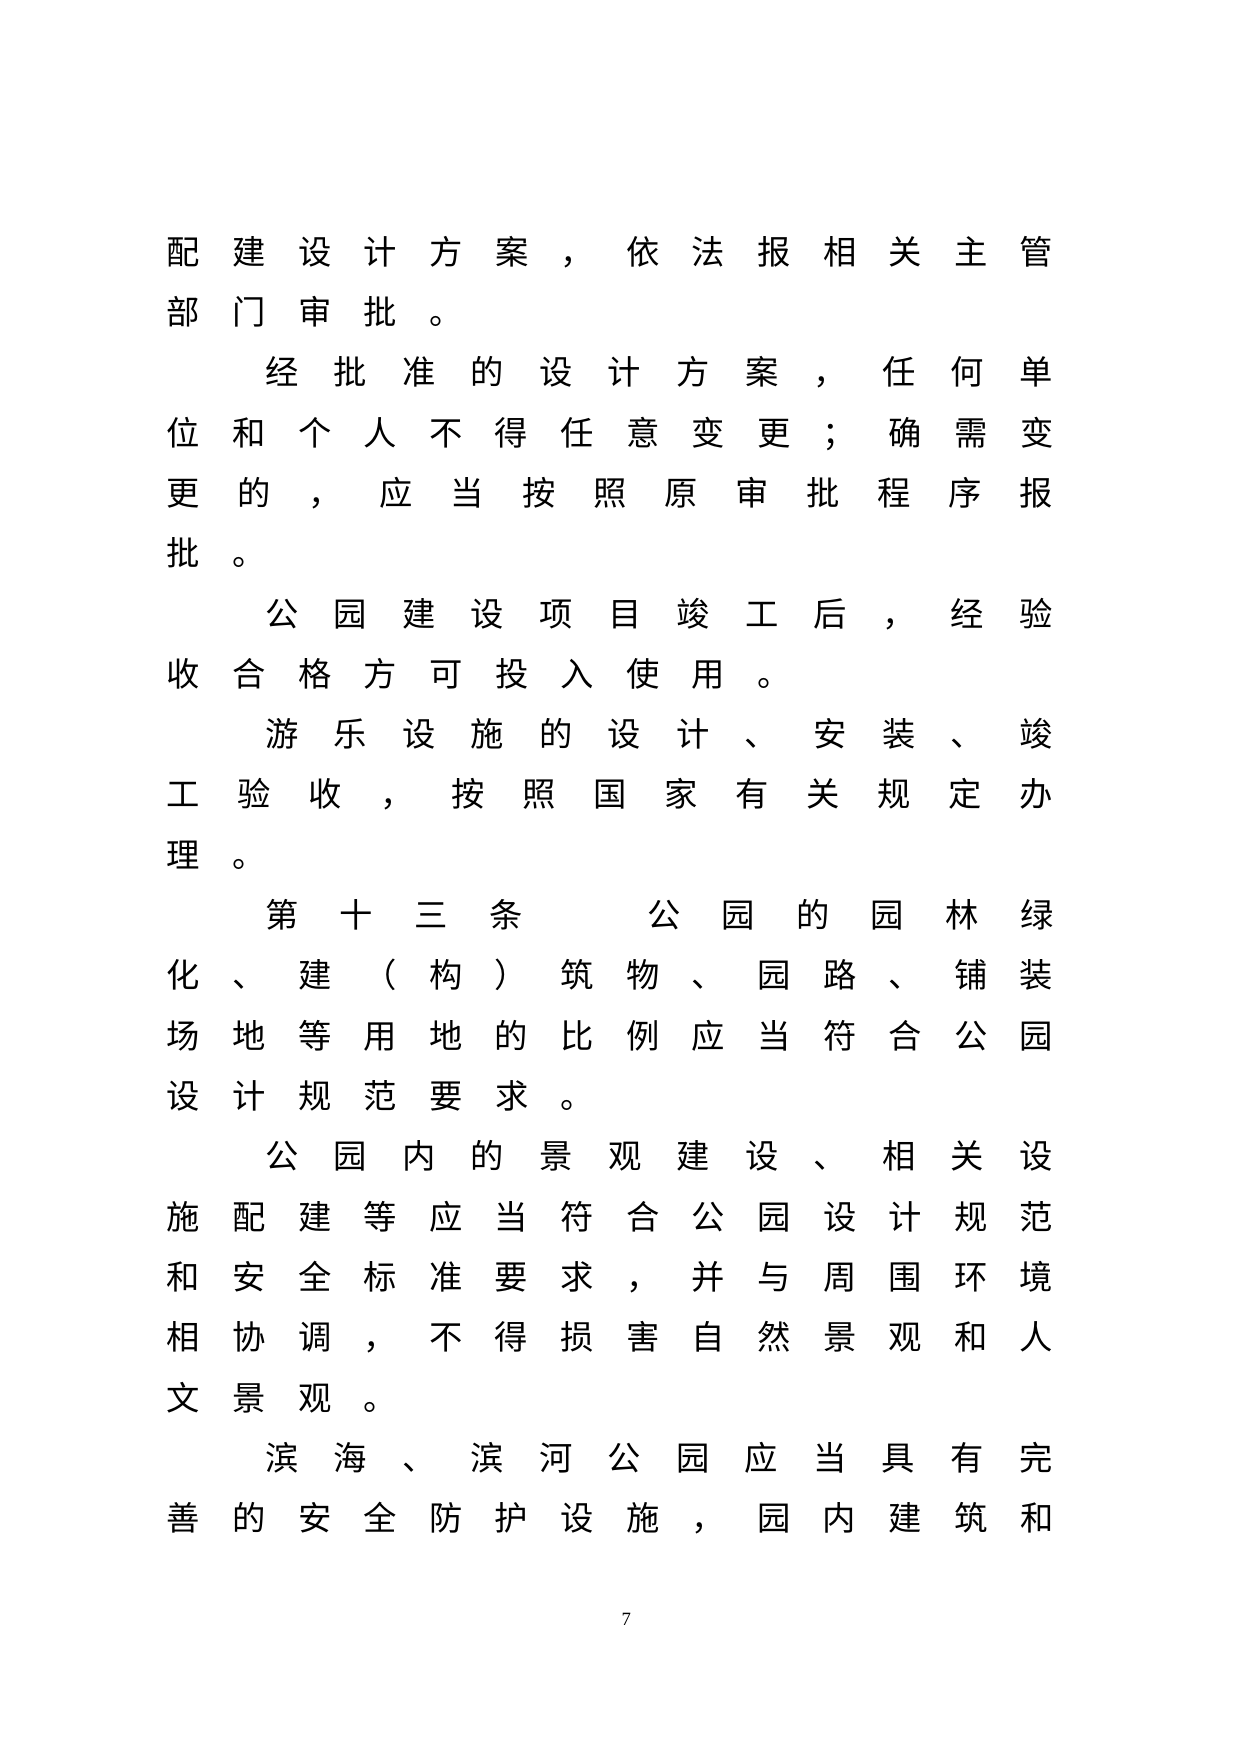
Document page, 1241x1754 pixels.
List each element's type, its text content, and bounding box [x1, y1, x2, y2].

text 公园建设项目竣工后，经验收合格方可投入使用。 [167, 581, 1085, 702]
text 经批准的设计方案，任何单位和个人不得任意变更；确需变更的，应当按照原审批程序报批。 [167, 340, 1085, 581]
text 第十三条 公园的园林绿化、建（构）筑物、园路、铺装场地等用地的比例应当符合公园设计规范要求。 [167, 883, 1085, 1124]
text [167, 1426, 1085, 1546]
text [167, 219, 1085, 340]
text 公园内的景观建设、相关设施配建等应当符合公园设计规范和安全标准要求，并与周围环境相协调，不得损害自然景观和人文景观。 [167, 1124, 1085, 1426]
text 游乐设施的设计、安装、竣工验收，按照国家有关规定办理。 [167, 702, 1085, 883]
